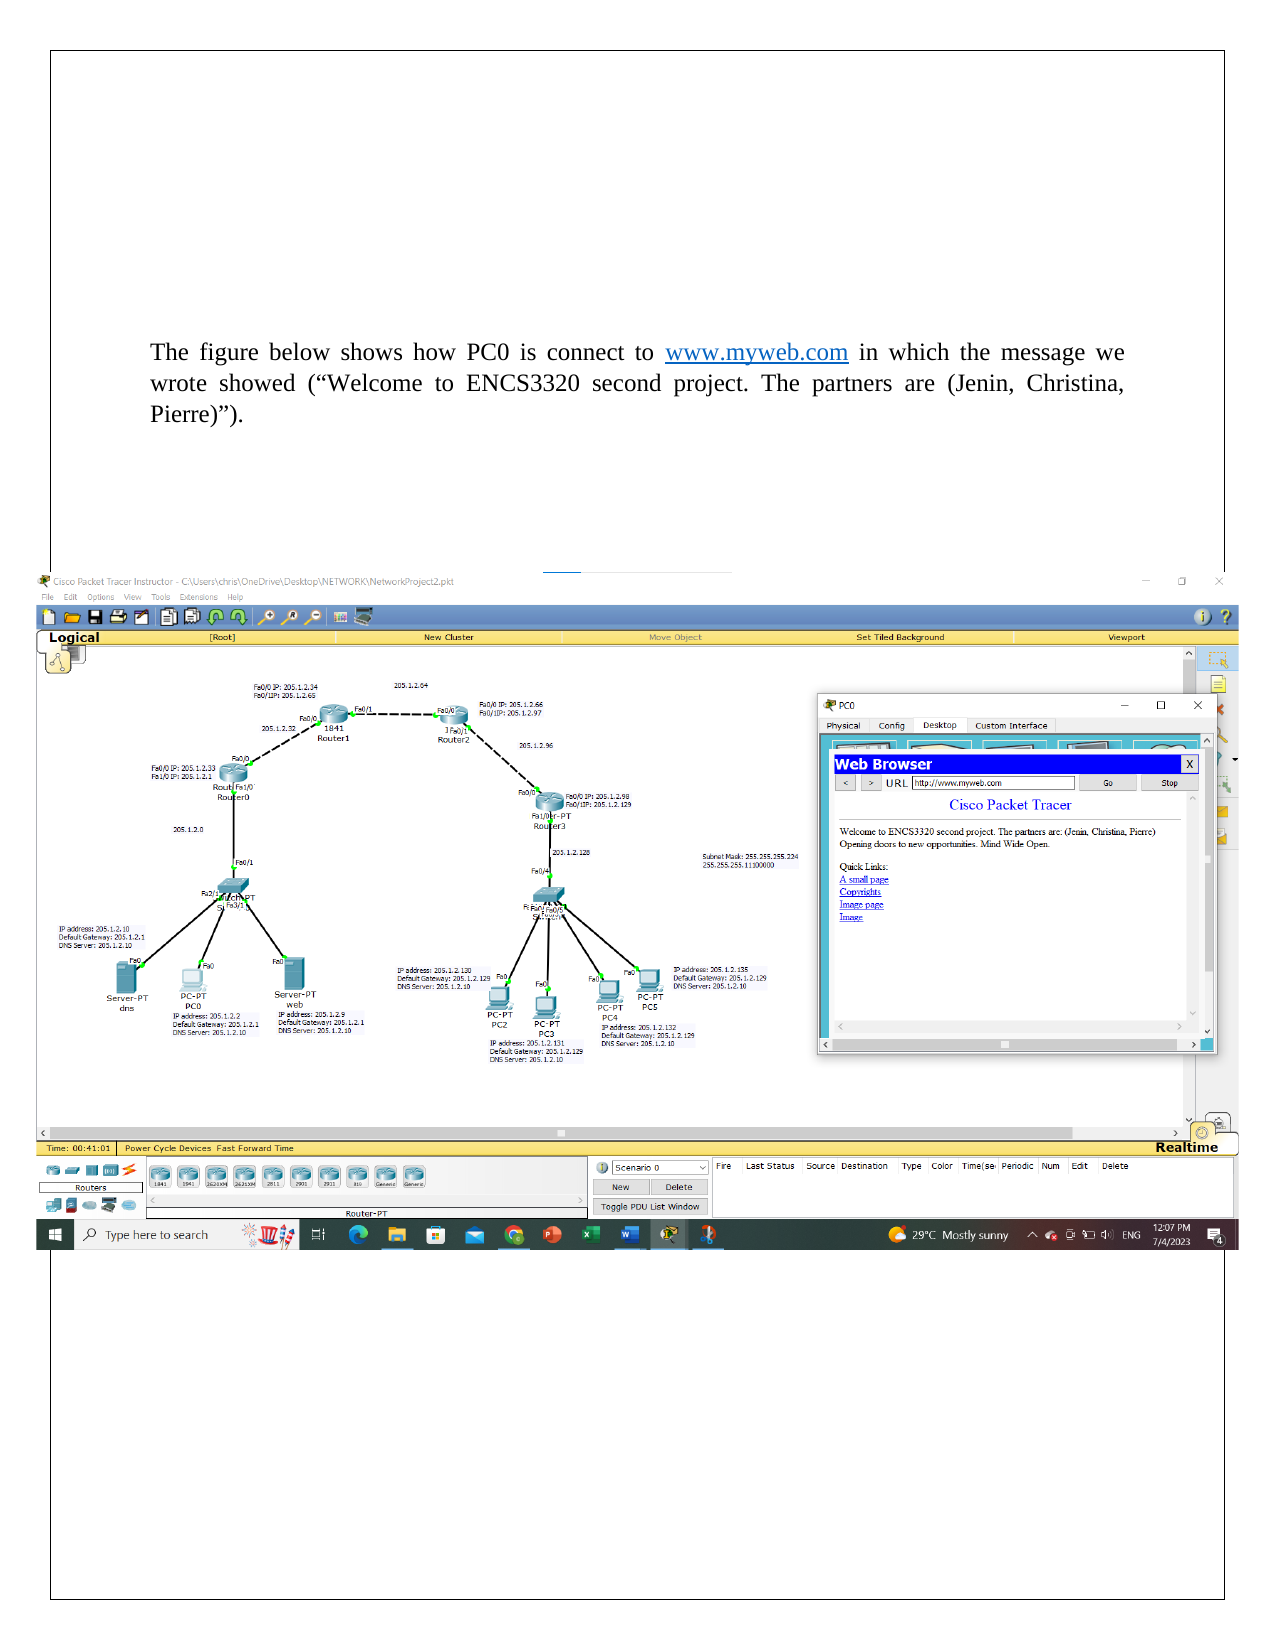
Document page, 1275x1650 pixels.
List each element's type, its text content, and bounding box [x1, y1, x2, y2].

picture [36, 572, 1239, 1250]
text The figure below shows how PC0 is connect to www.myweb.com in which the message we wrote showed (“Welcome to ENCS3320 second project. The partners are (Jenin, Christina, Pierre)”). [150, 337, 1125, 428]
